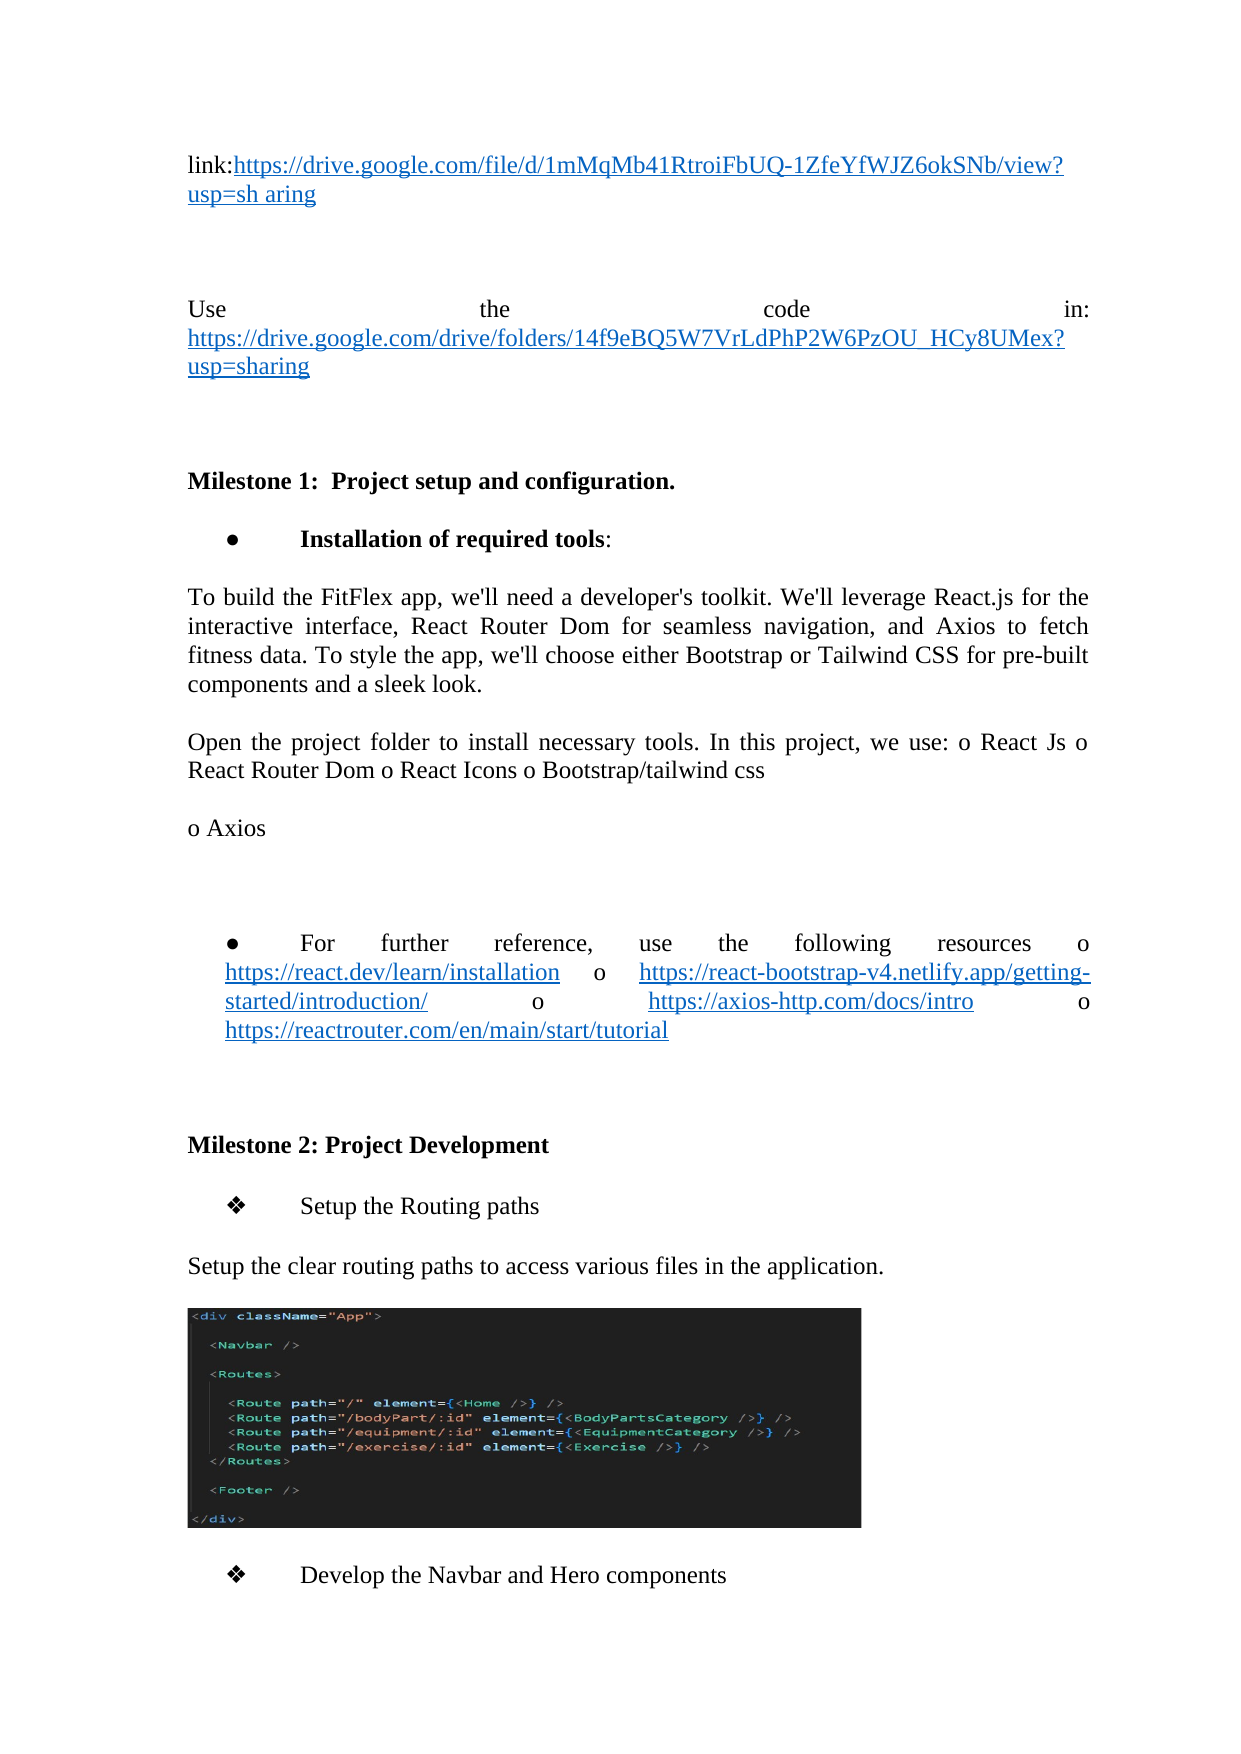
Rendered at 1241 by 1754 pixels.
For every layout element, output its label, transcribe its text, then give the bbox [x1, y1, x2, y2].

list For further reference, use the following resources o https://react.dev/learn/installation o https://react-bootstrap-v4.netlify.app/getting-started/introduction/ o https://axios-http.com/docs/intro o https://reactrouter.com/en/main/start/tutorial [225, 928, 1090, 1043]
list Setup the Routing paths [225, 1188, 1090, 1222]
text To build the FitFlex app, we'll need a developer's toolkit. We'll leverage React.js for the interactive interface, React Router Dom for seamless navigation, and Axios to fetch fitness data. To style the app, we'll choose either Bootstrap or Tailwind CSS for pre-built components and a sleek look. [187, 582, 1090, 697]
text Setup the clear routing paths to access various files in the application. [187, 1251, 1090, 1280]
text Milestone 2: Project Development [187, 1130, 1090, 1158]
text o Axios [187, 813, 1090, 842]
picture [187, 1308, 862, 1528]
text Milestone 1: Project setup and configuration. [187, 466, 1090, 495]
list Installation of required tools: [225, 524, 1090, 553]
list Develop the Navbar and Hero components [225, 1557, 1090, 1591]
text Open the project folder to install necessary tools. In this project, we use: o React Js o React Router Dom o React Icons o Bootstrap/tailwind css [187, 727, 1090, 784]
text link:https://drive.google.com/file/d/1mMqMb41RtroiFbUQ-1ZfeYfWJZ6okSNb/view?usp=sh aring [187, 150, 1090, 207]
text Use the code in: https://drive.google.com/drive/folders/14f9eBQ5W7VrLdPhP2W6PzOU_HCy8UMex?usp=sharing [187, 294, 1090, 380]
